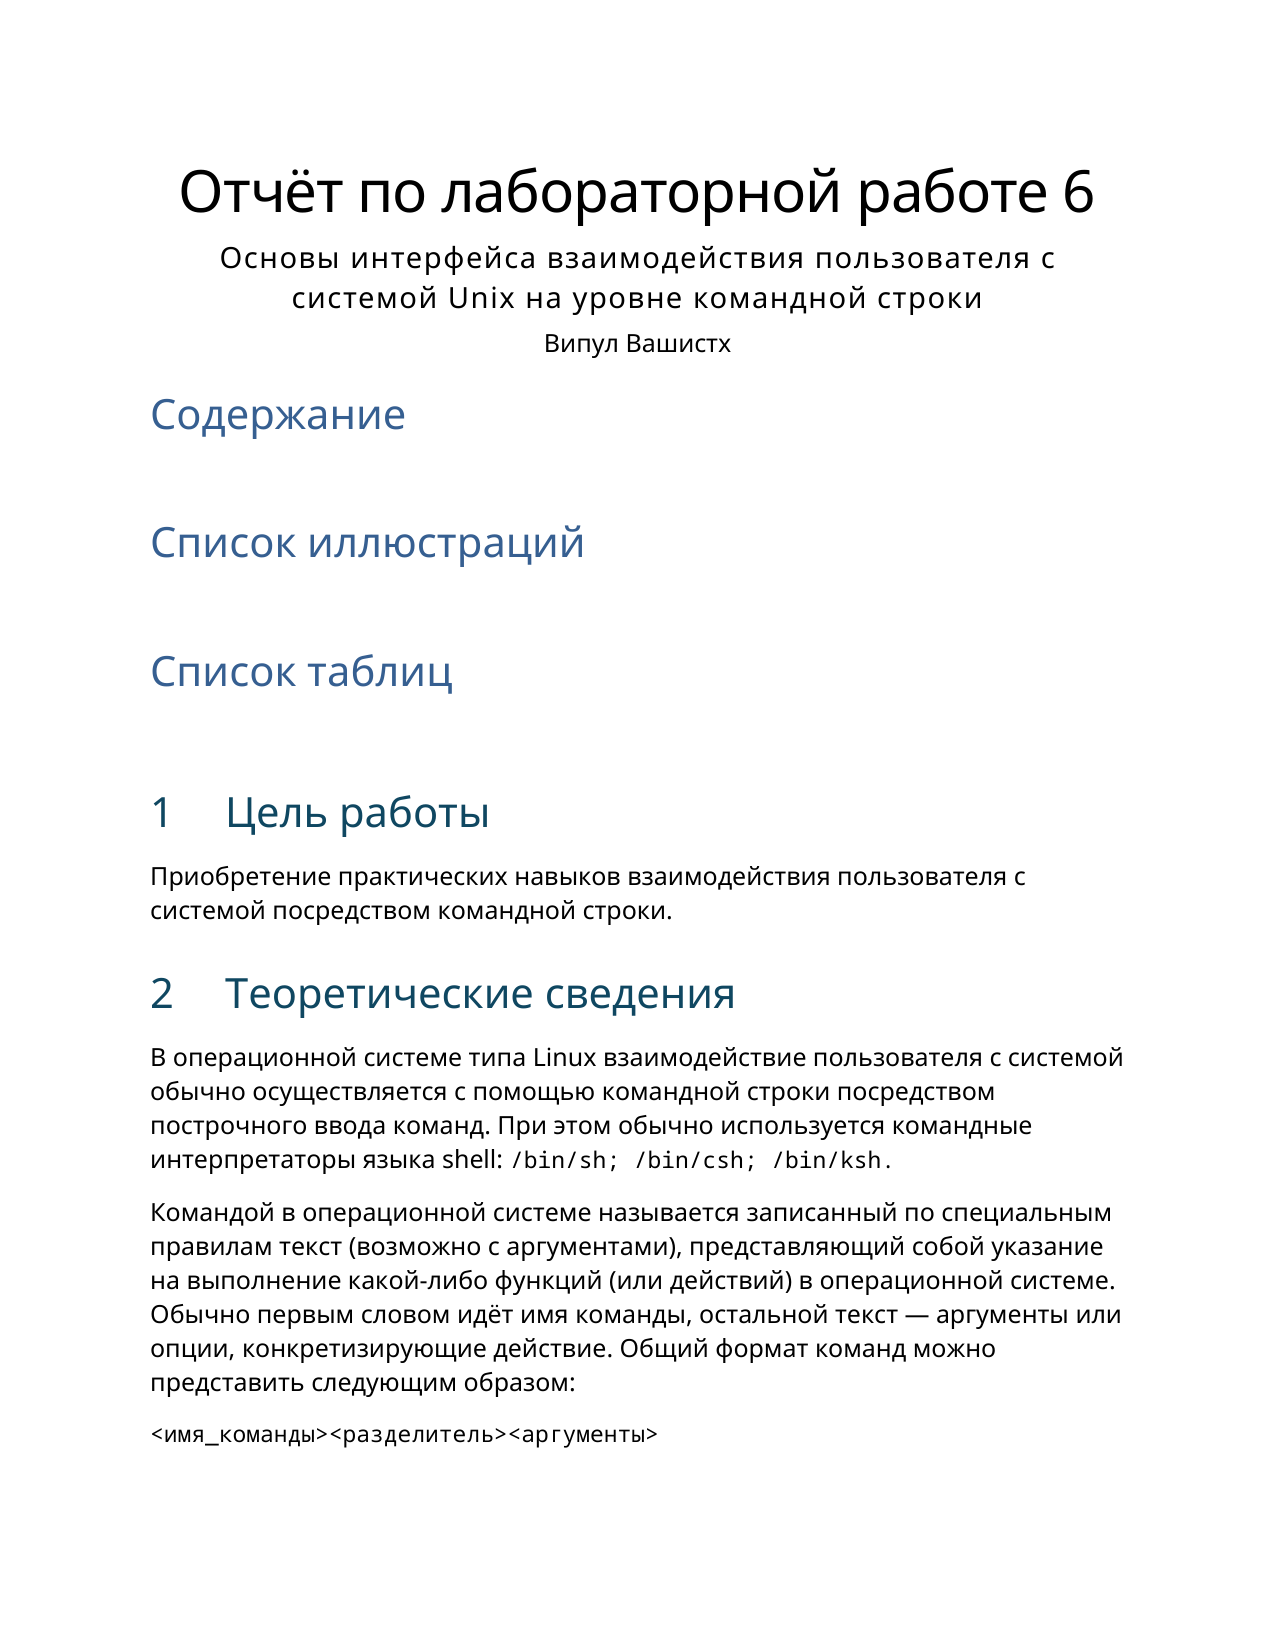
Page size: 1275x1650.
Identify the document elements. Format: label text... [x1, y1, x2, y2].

text Випул Вашистх [150, 326, 1125, 359]
subtitle 2 Теоретические сведения [150, 964, 1125, 1021]
title Отчёт по лабораторной работе 6 [150, 150, 1125, 229]
subtitle Основы интерфейса взаимодействия пользователя с системой Unix на уровне командной строки [150, 238, 1125, 317]
text <имя_команды><разделитель><аргументы> [150, 1418, 1125, 1449]
text В операционной системе типа Linux взаимодействие пользователя с системой обычно осуществляется с помощью командной строки посредством построчного ввода команд. При этом обычно используется командные интерпретаторы языка shell: /bin/sh; /bin/csh; /bin/ksh. [150, 1040, 1125, 1176]
text Командой в операционной системе называется записанный по специальным правилам текст (возможно с аргументами), представляющий собой указание на выполнение какой-либо функций (или действий) в операционной системе. Обычно первым словом идёт имя команды, остальной текст — аргументы или опции, конкретизирующие действие. Общий формат команд можно представить следующим образом: [150, 1195, 1125, 1399]
text Приобретение практических навыков взаимодействия пользователя с системой посредством командной строки. [150, 858, 1125, 927]
subtitle 1 Цель работы [150, 783, 1125, 840]
